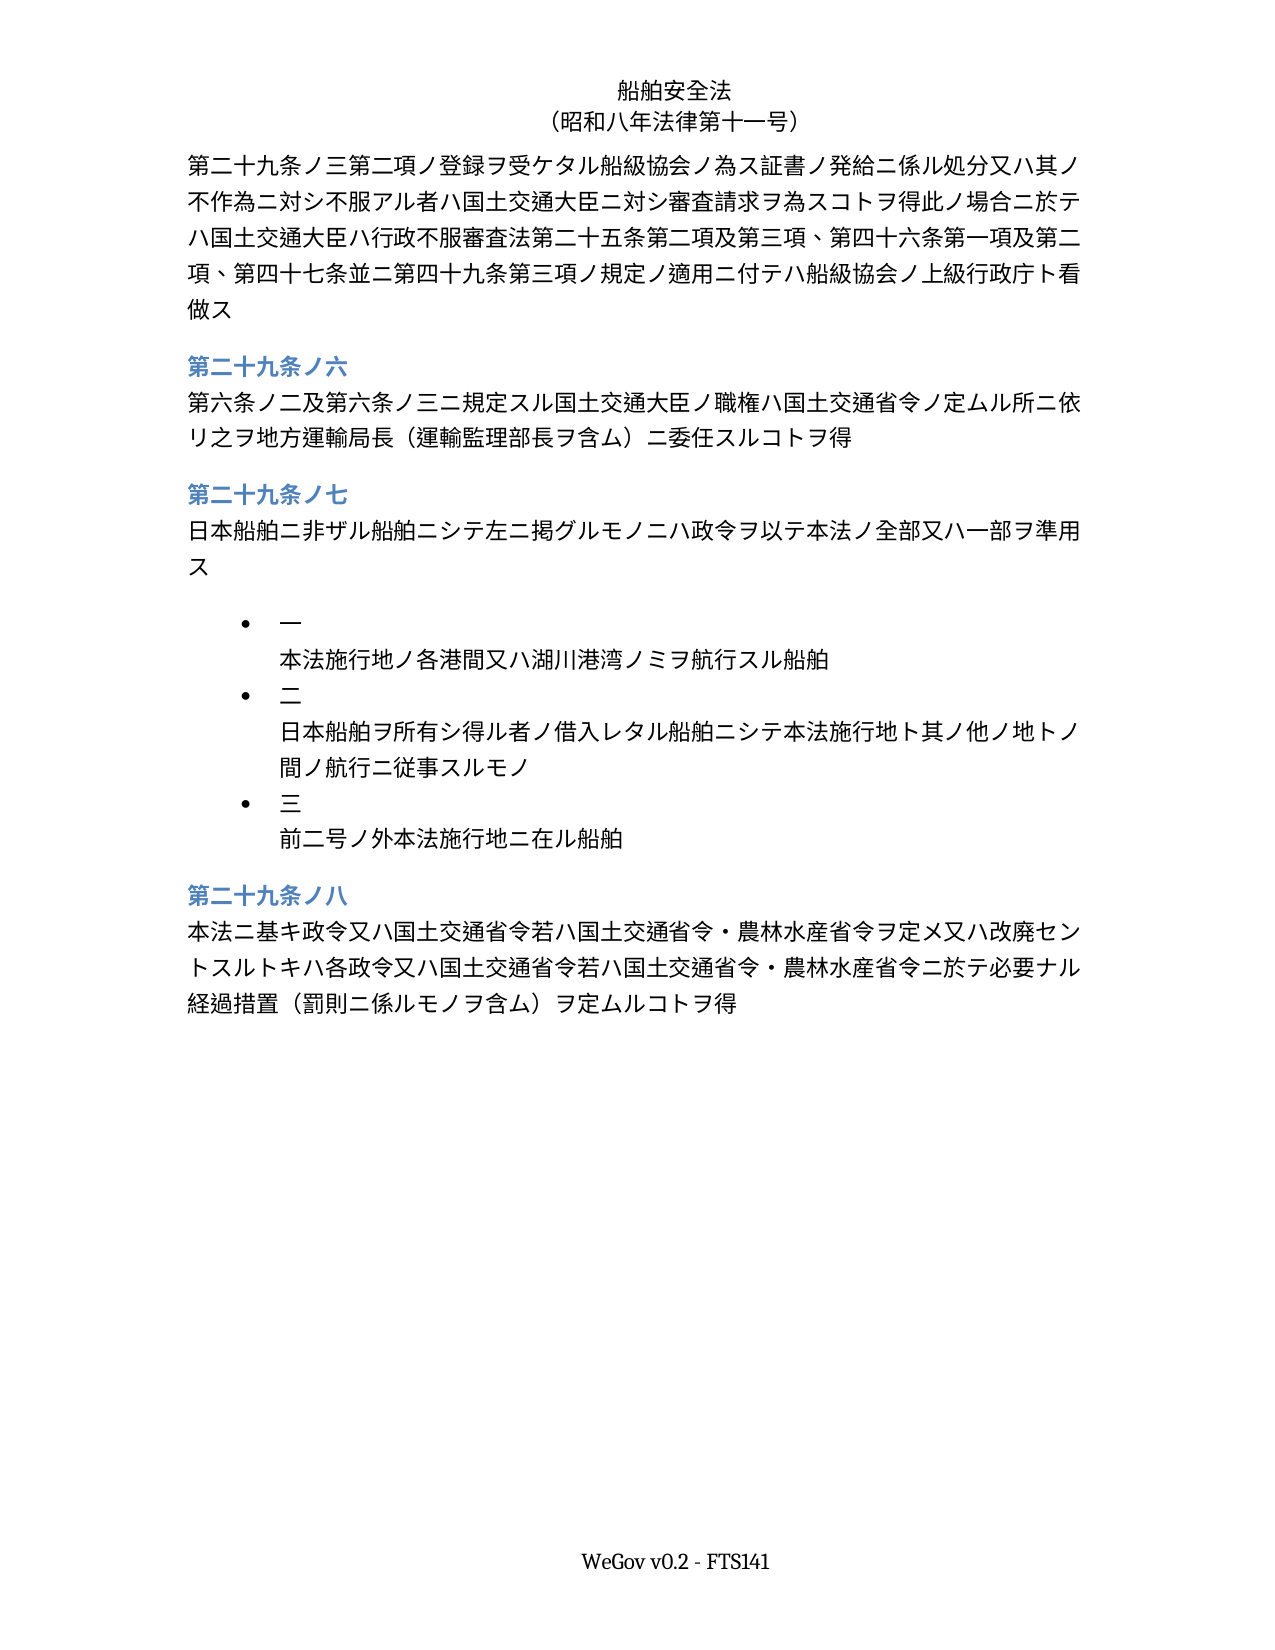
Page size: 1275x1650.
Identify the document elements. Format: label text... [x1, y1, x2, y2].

list 三 前二号ノ外本法施行地ニ在ル船舶 [242, 787, 1087, 855]
subtitle 第二十九条ノ六 [187, 351, 1087, 382]
subtitle 第二十九条ノ八 [187, 880, 1087, 911]
subtitle 第二十九条ノ七 [187, 479, 1087, 510]
text 本法ニ基キ政令又ハ国土交通省令若ハ国土交通省令・農林水産省令ヲ定メ又ハ改廃セントスルトキハ各政令又ハ国土交通省令若ハ国土交通省令・農林水産省令ニ於テ必要ナル経過措置（罰則ニ係ルモノヲ含ム）ヲ定ムルコトヲ得 [187, 916, 1087, 1019]
text 第二十九条ノ三第二項ノ登録ヲ受ケタル船級協会ノ為ス証書ノ発給ニ係ル処分又ハ其ノ不作為ニ対シ不服アル者ハ国土交通大臣ニ対シ審査請求ヲ為スコトヲ得此ノ場合ニ於テハ国土交通大臣ハ行政不服審査法第二十五条第二項及第三項、第四十六条第一項及第二項、第四十七条並ニ第四十九条第三項ノ規定ノ適用ニ付テハ船級協会ノ上級行政庁ト看做ス [187, 150, 1087, 325]
list 一 本法施行地ノ各港間又ハ湖川港湾ノミヲ航行スル船舶 [242, 608, 1087, 675]
text 第六条ノ二及第六条ノ三ニ規定スル国土交通大臣ノ職権ハ国土交通省令ノ定ムル所ニ依リ之ヲ地方運輸局長（運輸監理部長ヲ含ム）ニ委任スルコトヲ得 [187, 386, 1087, 454]
text 日本船舶ニ非ザル船舶ニシテ左ニ掲グルモノニハ政令ヲ以テ本法ノ全部又ハ一部ヲ準用ス [187, 515, 1087, 582]
list 二 日本船舶ヲ所有シ得ル者ノ借入レタル船舶ニシテ本法施行地ト其ノ他ノ地トノ間ノ航行ニ従事スルモノ [242, 680, 1087, 783]
